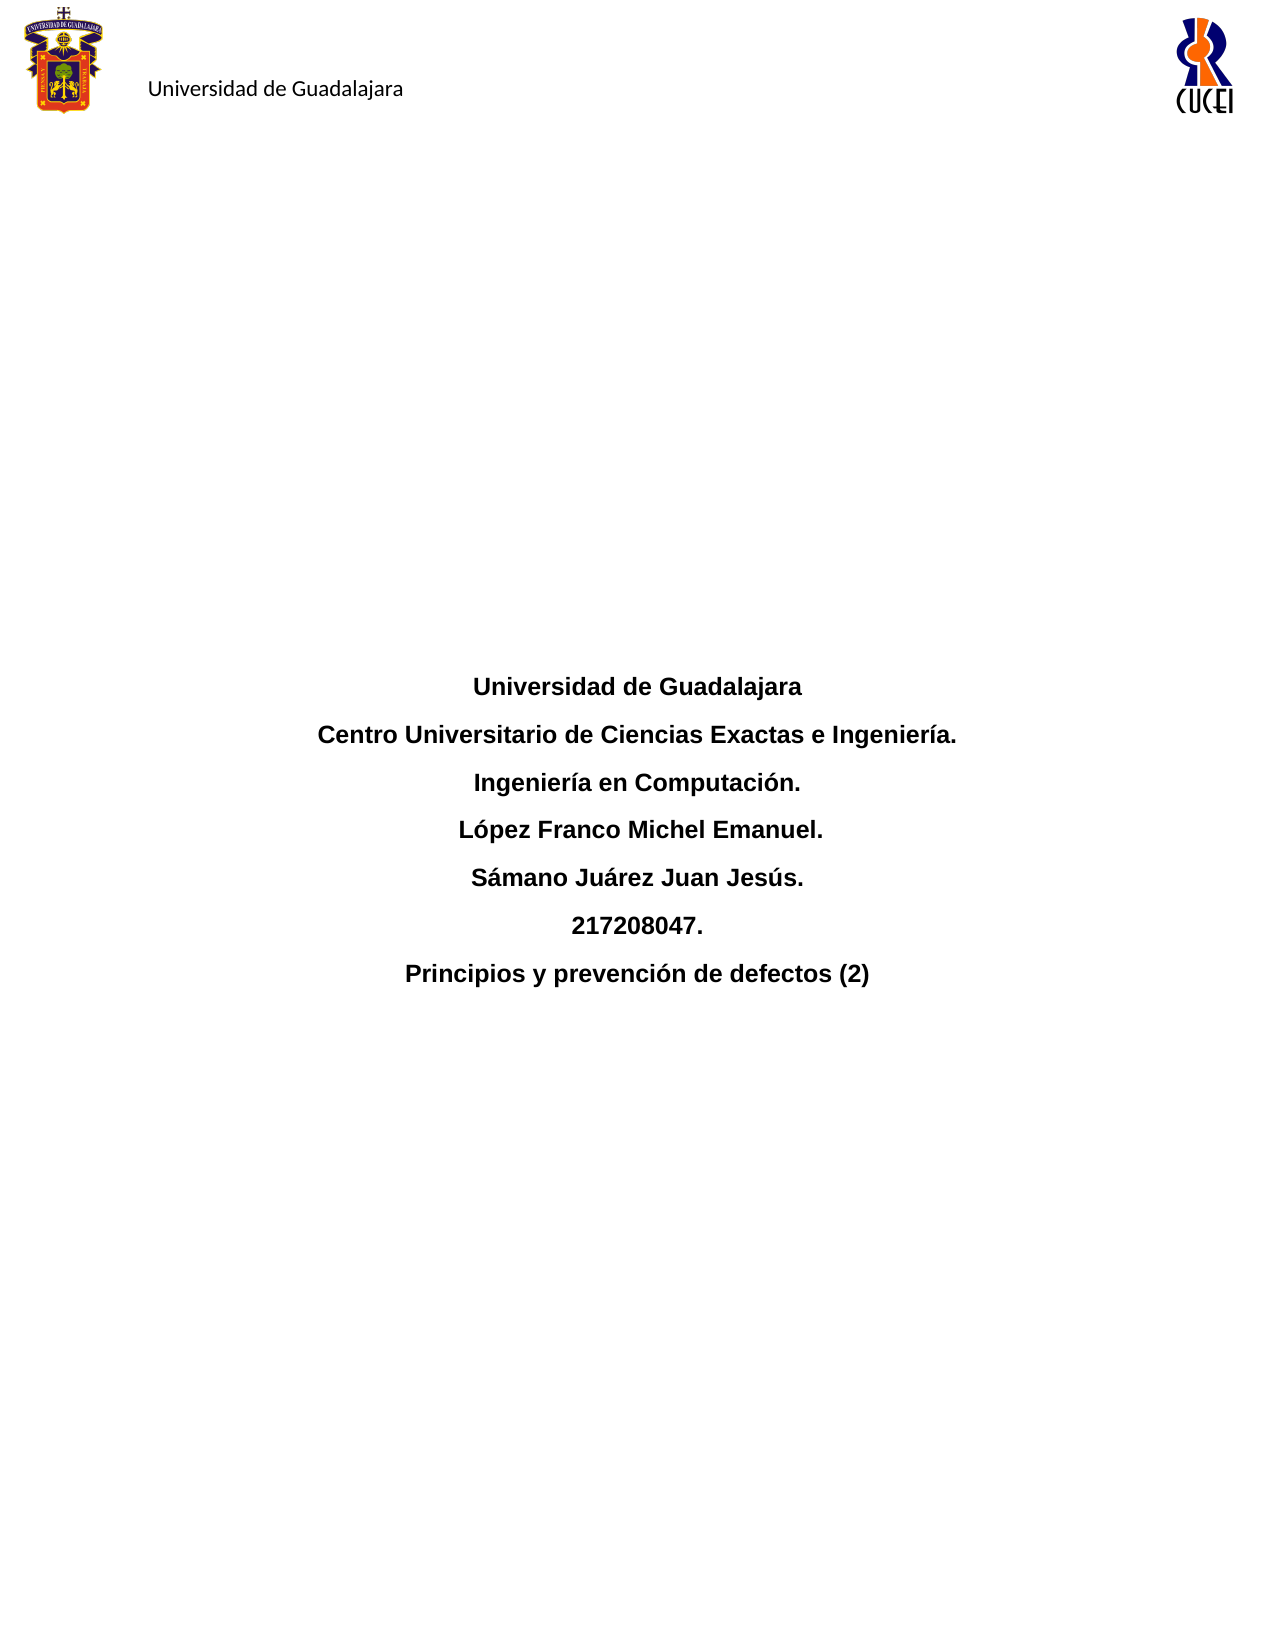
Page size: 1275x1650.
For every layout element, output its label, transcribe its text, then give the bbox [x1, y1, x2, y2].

picture [24, 7, 103, 114]
text Sámano Juárez Juan Jesús. [177, 863, 1098, 892]
picture [1170, 17, 1239, 114]
text Universidad de Guadalajara [177, 672, 1098, 701]
text 217208047. [177, 911, 1098, 940]
text Ingeniería en Computación. [177, 768, 1098, 797]
text López Franco Michel Emanuel. [177, 816, 1098, 844]
text Principios y prevención de defectos (2) [177, 959, 1098, 987]
text Centro Universitario de Ciencias Exactas e Ingeniería. [177, 720, 1098, 749]
